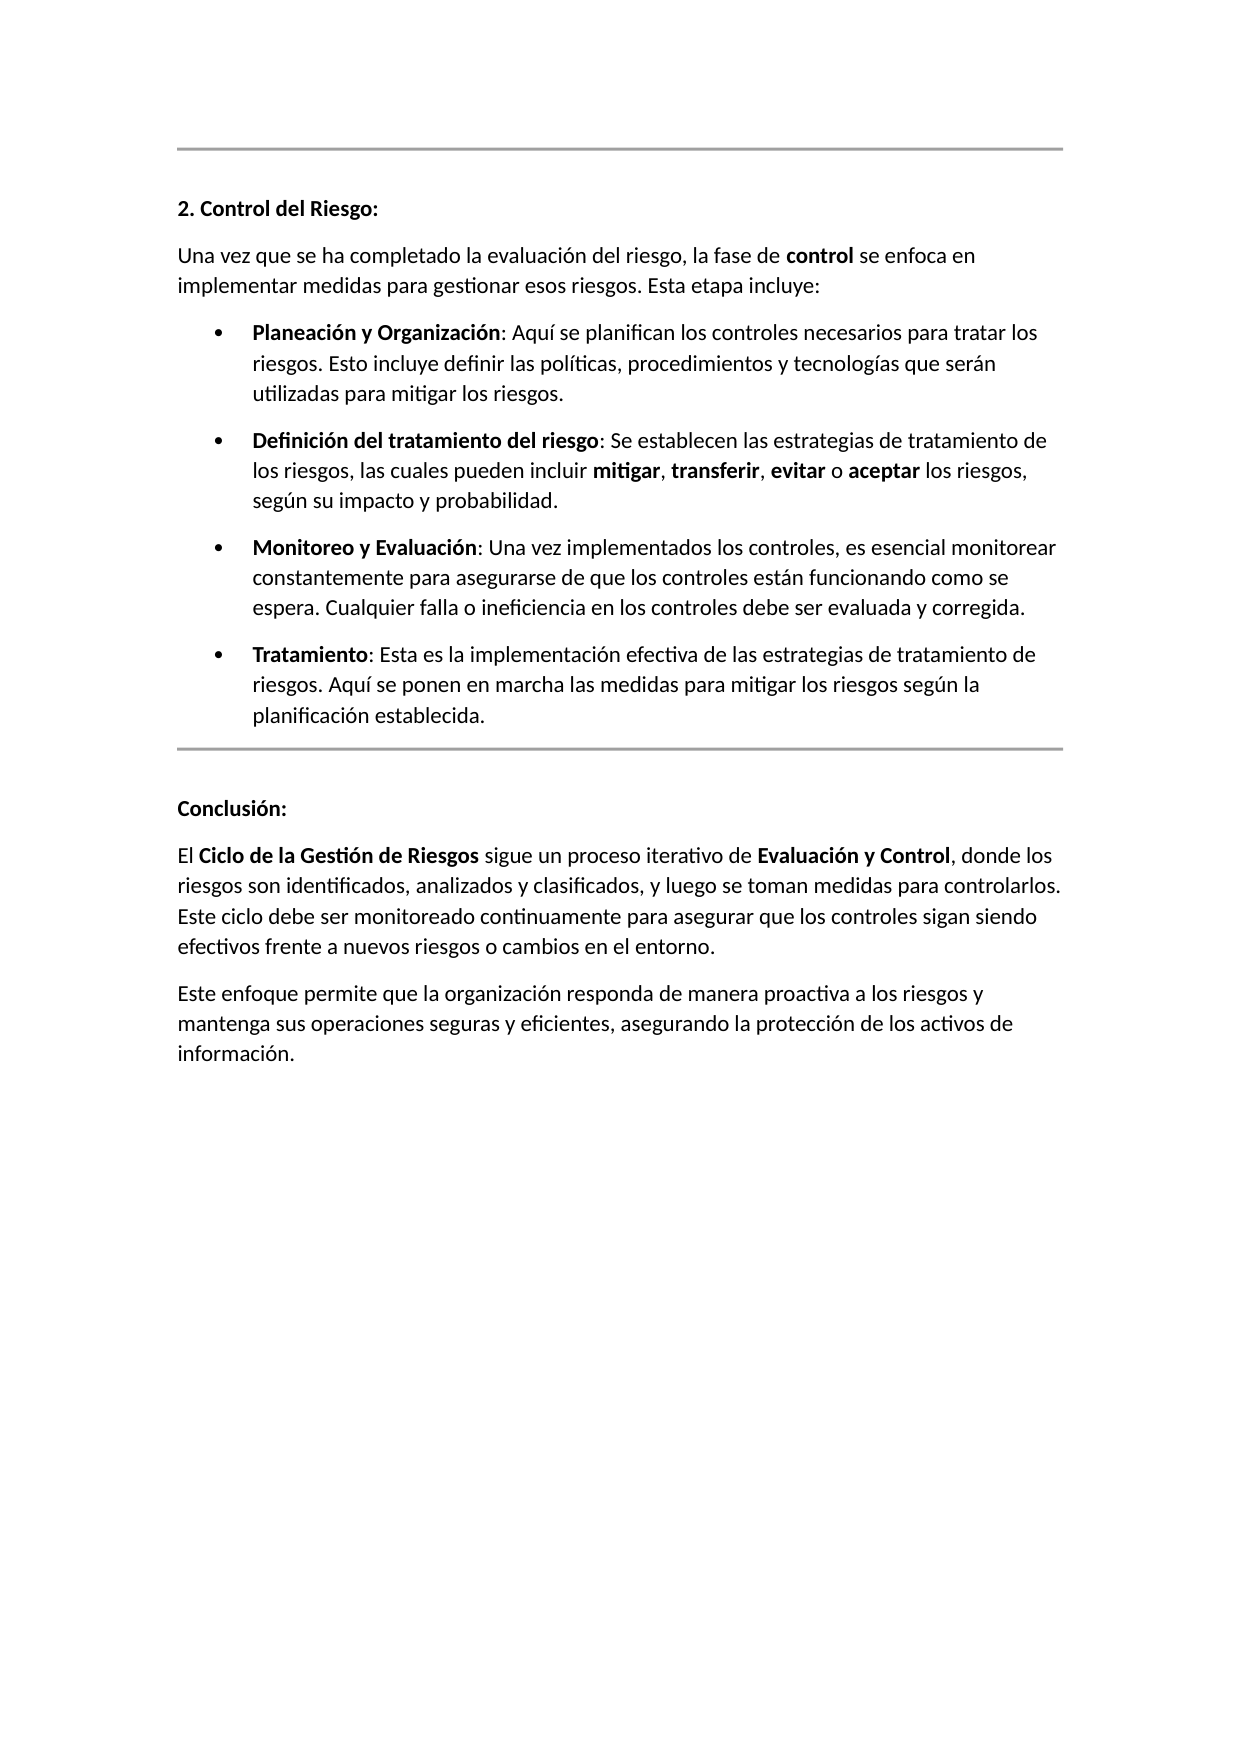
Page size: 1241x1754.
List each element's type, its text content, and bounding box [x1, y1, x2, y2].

text 2. Control del Riesgo: [177, 194, 1063, 222]
list Tratamiento: Esta es la implementación efectiva de las estrategias de tratamiento de riesgos. Aquí se ponen en marcha las medidas para mitigar los riesgos según la planificación establecida. [215, 640, 1063, 729]
text Conclusión: [177, 794, 1063, 822]
text Una vez que se ha completado la evaluación del riesgo, la fase de control se enfoca en implementar medidas para gestionar esos riesgos. Esta etapa incluye: [177, 241, 1063, 299]
list Monitoreo y Evaluación: Una vez implementados los controles, es esencial monitorear constantemente para asegurarse de que los controles están funcionando como se espera. Cualquier falla o ineficiencia en los controles debe ser evaluada y corregida. [215, 533, 1063, 621]
list Definición del tratamiento del riesgo: Se establecen las estrategias de tratamiento de los riesgos, las cuales pueden incluir mitigar, transferir, evitar o aceptar los riesgos, según su impacto y probabilidad. [215, 426, 1063, 514]
text Este enfoque permite que la organización responda de manera proactiva a los riesgos y mantenga sus operaciones seguras y eficientes, asegurando la protección de los activos de información. [177, 979, 1063, 1067]
text El Ciclo de la Gestión de Riesgos sigue un proceso iterativo de Evaluación y Control, donde los riesgos son identificados, analizados y clasificados, y luego se toman medidas para controlarlos. Este ciclo debe ser monitoreado continuamente para asegurar que los controles sigan siendo efectivos frente a nuevos riesgos o cambios en el entorno. [177, 841, 1063, 960]
list Planeación y Organización: Aquí se planifican los controles necesarios para tratar los riesgos. Esto incluye definir las políticas, procedimientos y tecnologías que serán utilizadas para mitigar los riesgos. [215, 318, 1063, 407]
